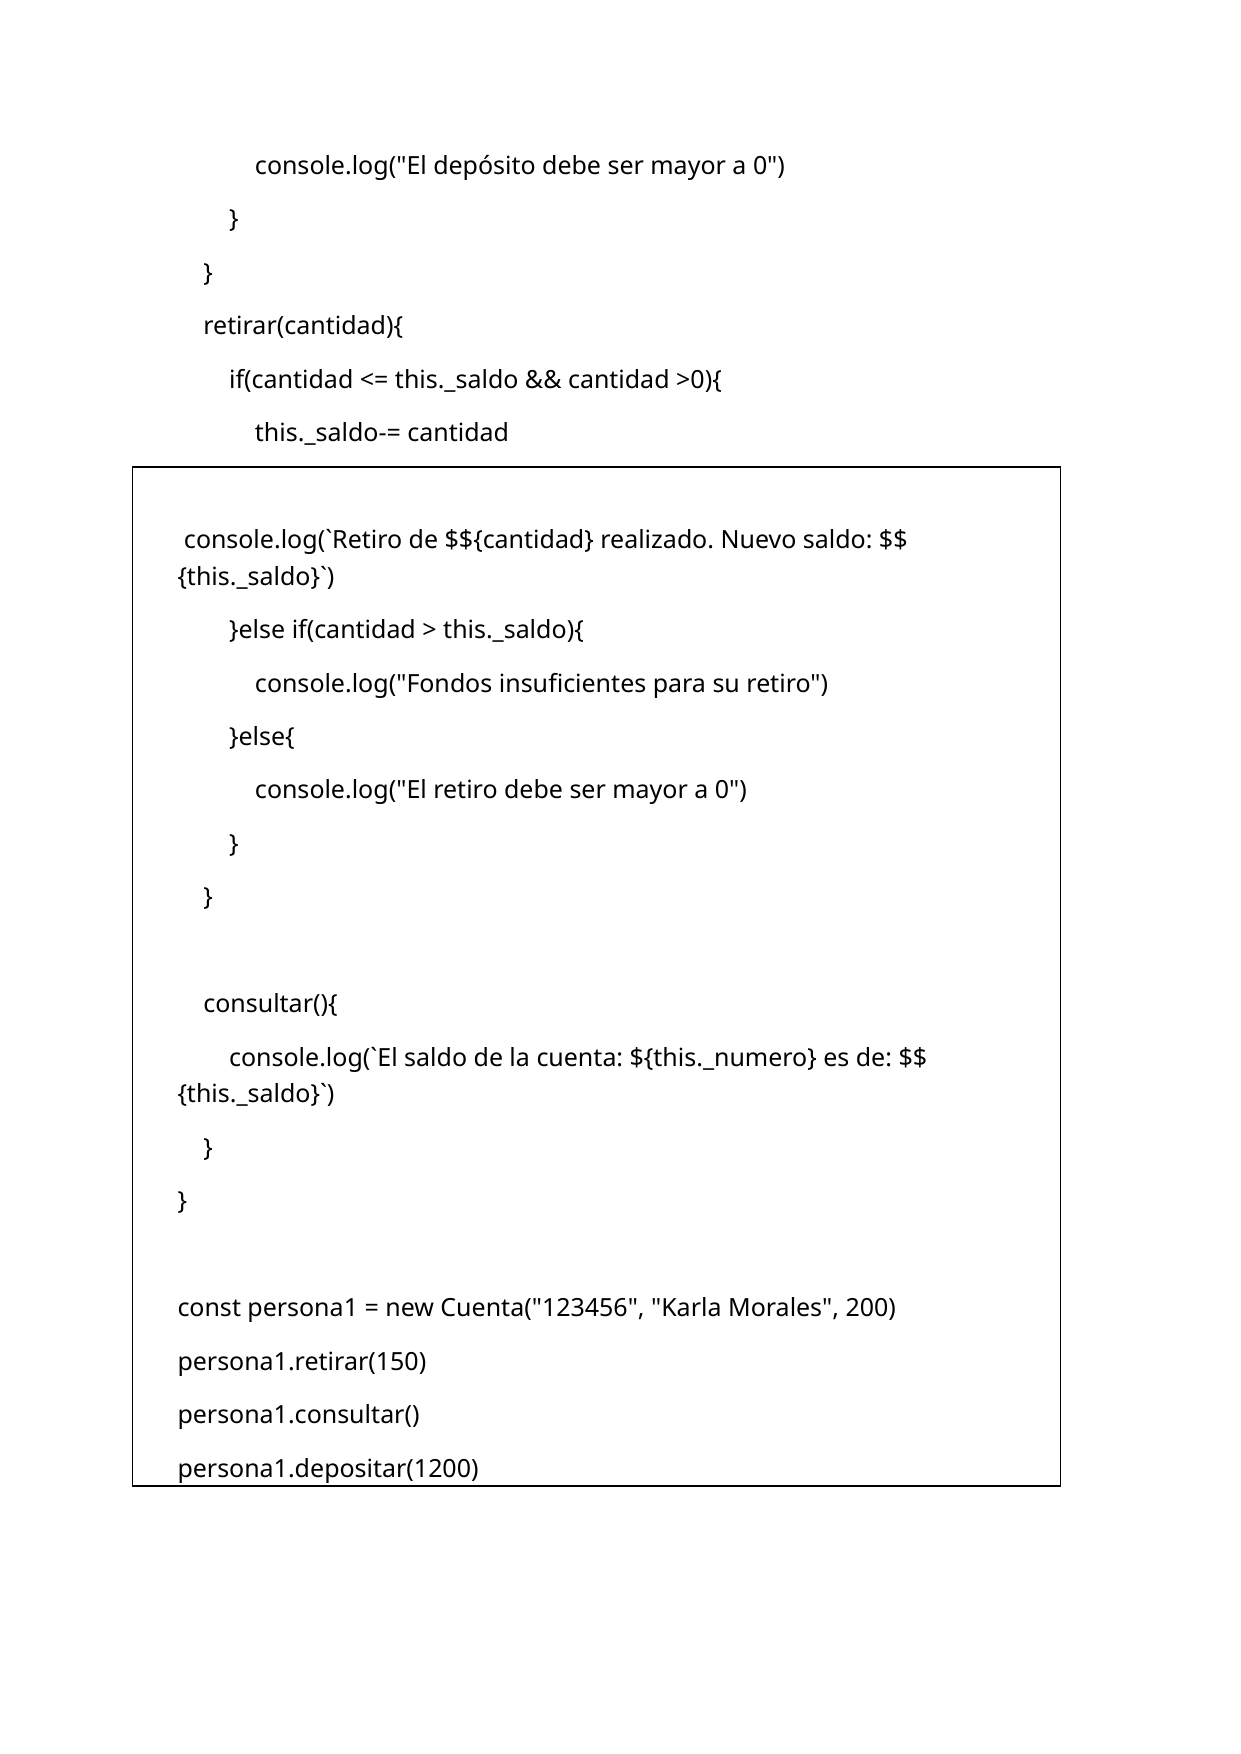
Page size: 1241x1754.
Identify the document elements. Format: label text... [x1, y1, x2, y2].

text retirar(cantidad){ [177, 308, 1063, 342]
text } [177, 201, 1063, 235]
text persona1.retirar(150) [177, 1343, 1060, 1377]
text consultar(){ [177, 986, 1060, 1020]
text if(cantidad <= this._saldo && cantidad >0){ [177, 361, 1063, 395]
text console.log("El depósito debe ser mayor a 0") [177, 148, 1063, 182]
text this._saldo-= cantidad [177, 415, 1063, 449]
text } [177, 1183, 1060, 1217]
text } [177, 1129, 1060, 1164]
text const persona1 = new Cuenta("123456", "Karla Morales", 200) [177, 1290, 1060, 1324]
text persona1.depositar(1200) [177, 1450, 1060, 1484]
text } [177, 254, 1063, 288]
text console.log("El retiro debe ser mayor a 0") [177, 772, 1060, 806]
text } [177, 879, 1060, 913]
text console.log(`Retiro de $${cantidad} realizado. Nuevo saldo: $${this._saldo}`) [177, 522, 1060, 592]
text console.log("Fondos insuficientes para su retiro") [177, 665, 1060, 699]
text }else{ [177, 719, 1060, 753]
text console.log(`El saldo de la cuenta: ${this._numero} es de: $${this._saldo}`) [177, 1039, 1060, 1110]
text }else if(cantidad > this._saldo){ [177, 612, 1060, 646]
text } [177, 826, 1060, 860]
text persona1.consultar() [177, 1397, 1060, 1431]
